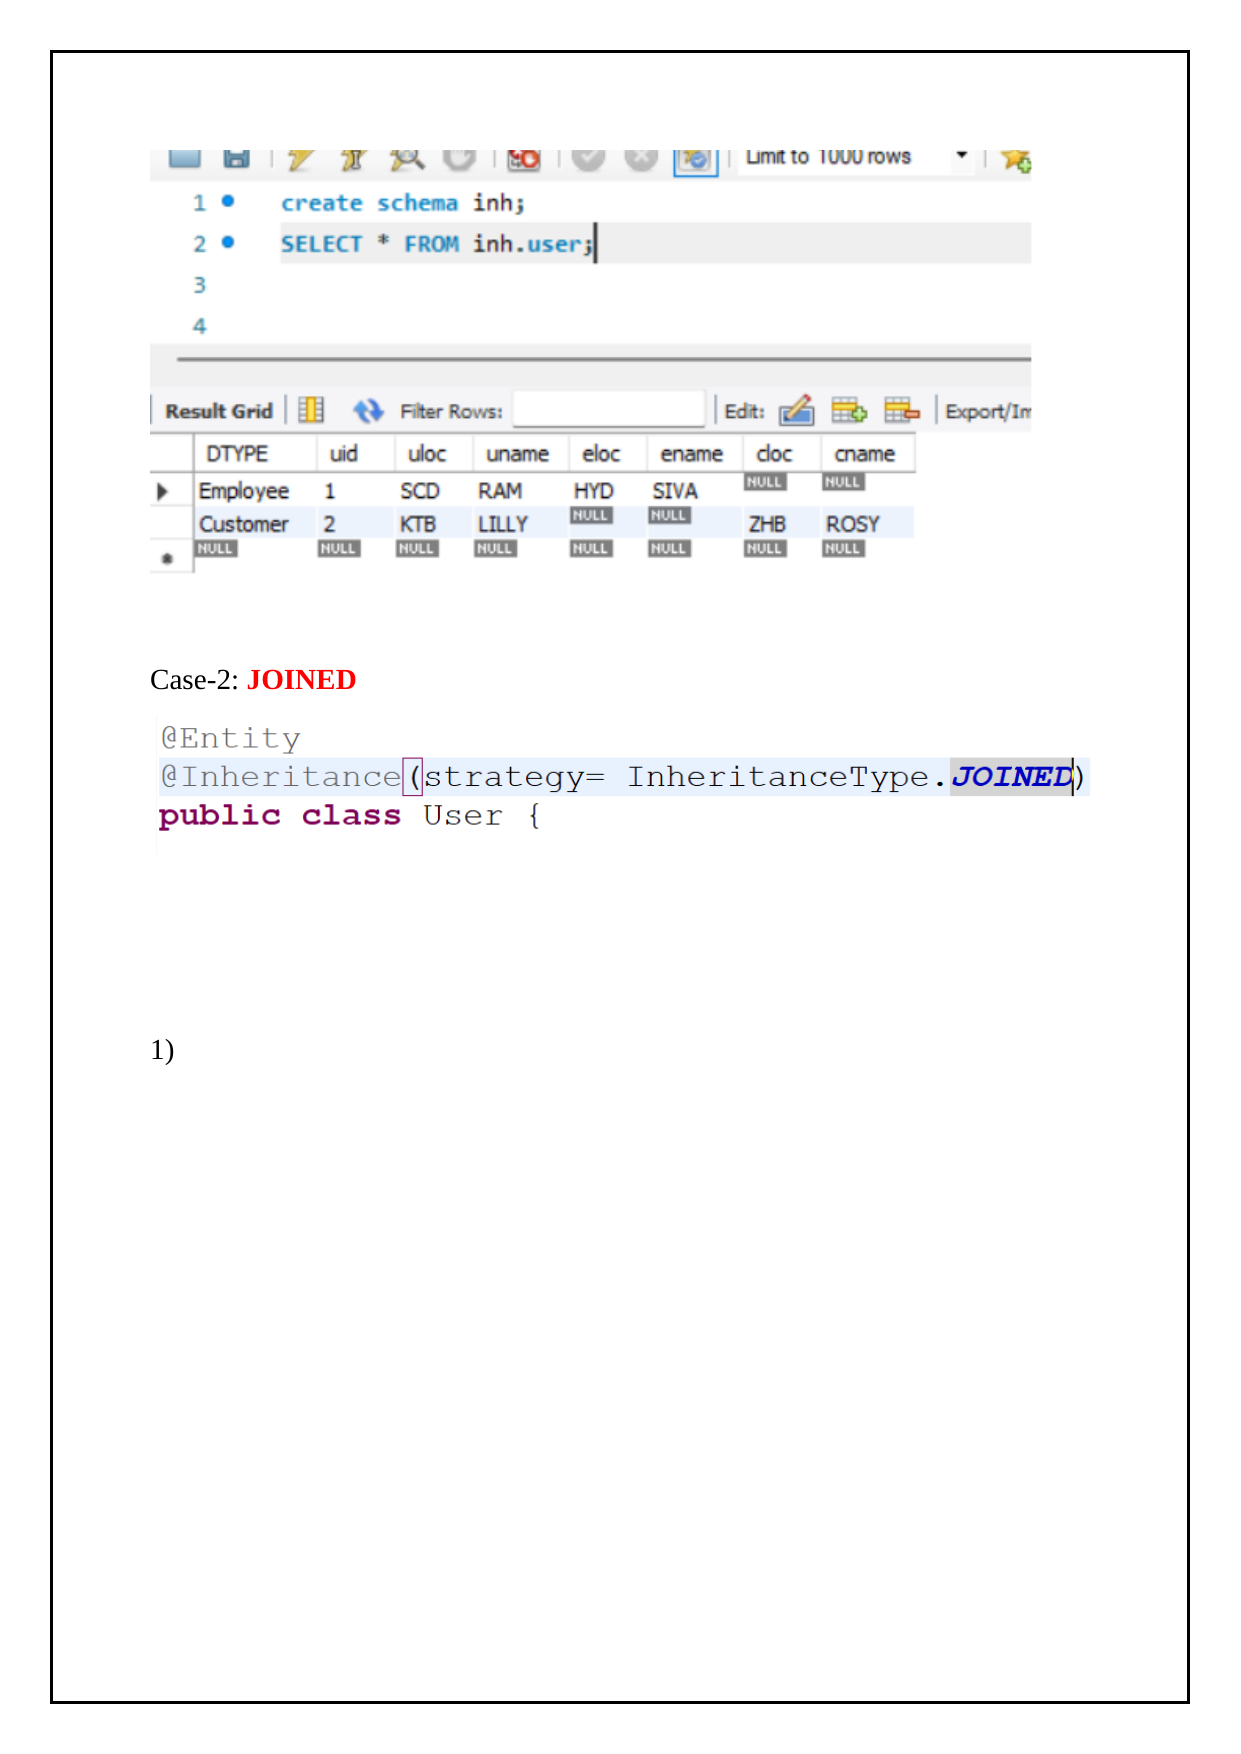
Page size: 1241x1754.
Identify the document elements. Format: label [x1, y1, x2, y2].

picture [150, 715, 1091, 855]
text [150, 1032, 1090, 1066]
picture [150, 150, 1032, 591]
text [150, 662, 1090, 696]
